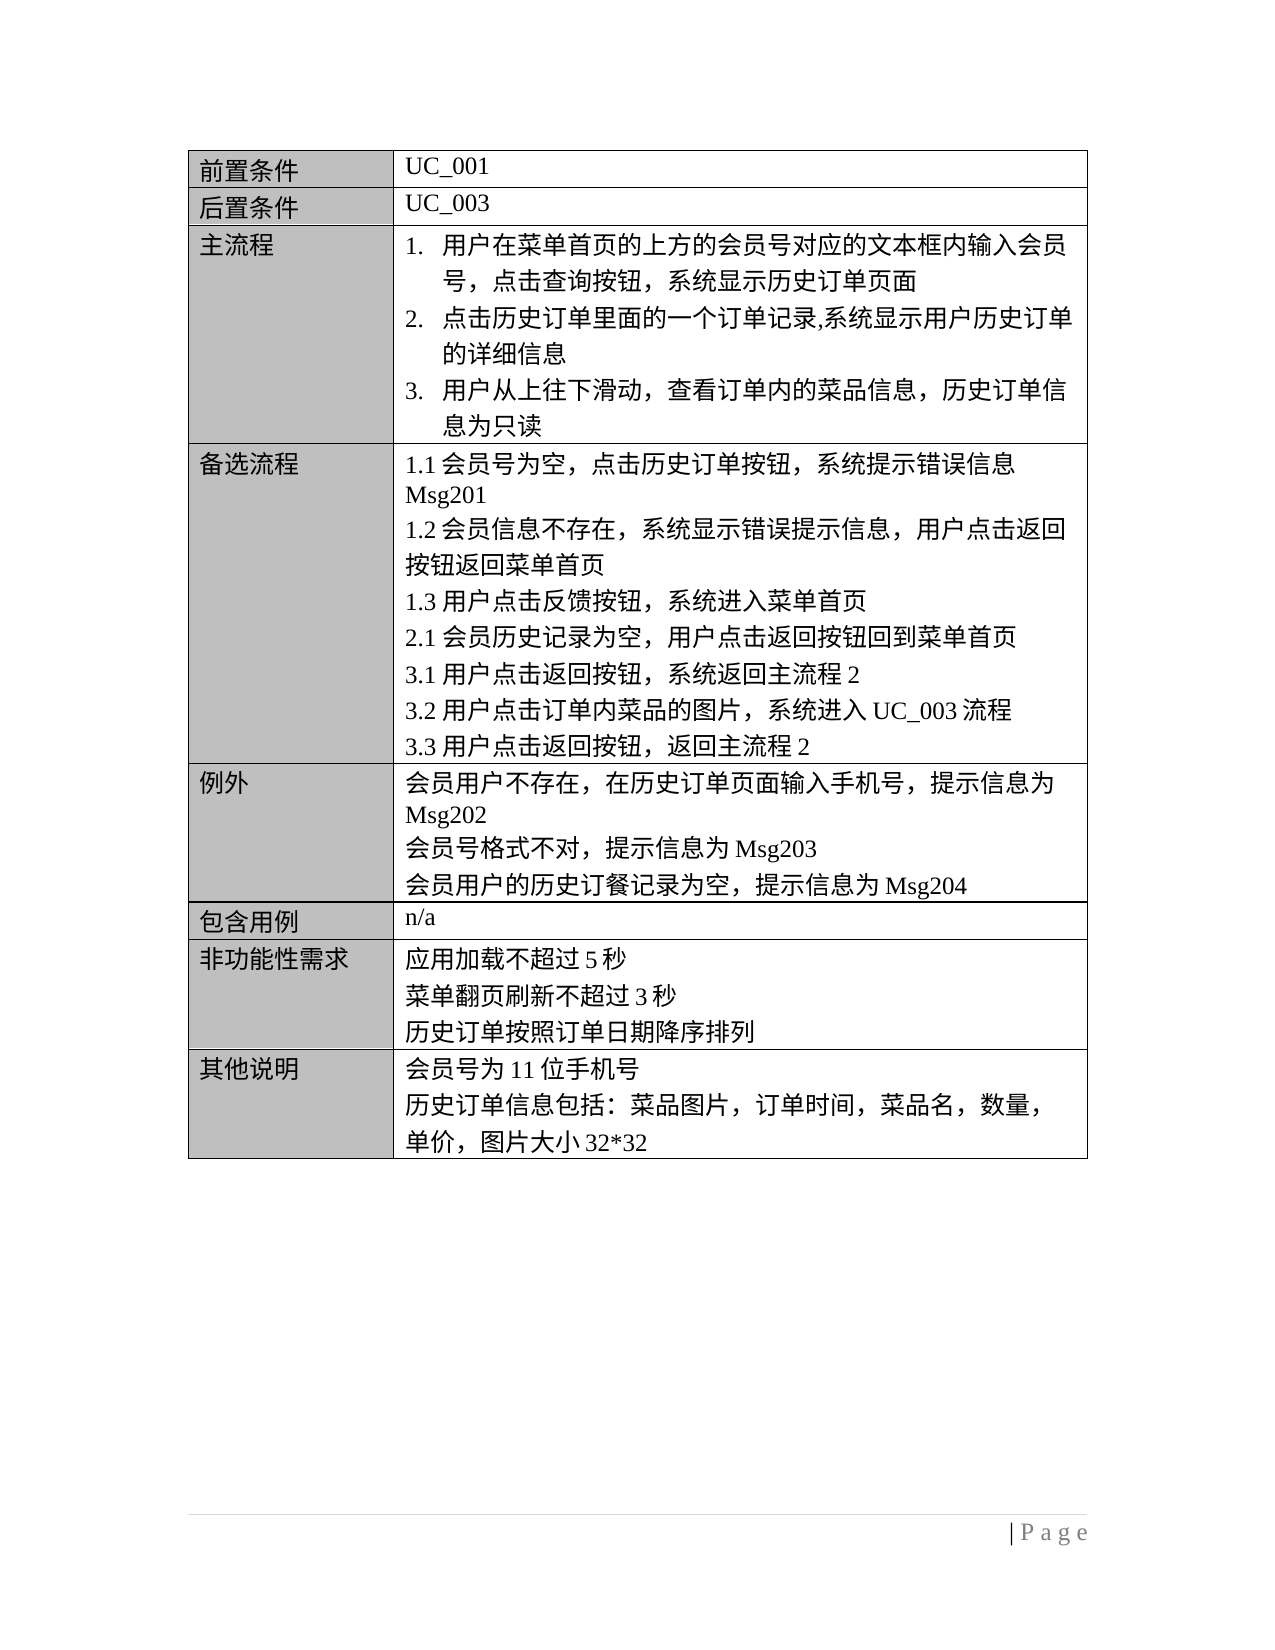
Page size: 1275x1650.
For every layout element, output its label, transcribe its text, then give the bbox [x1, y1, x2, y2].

table_cell 会员用户不存在，在历史订单页面输入手机号，提示信息为Msg202 会员号格式不对，提示信息为Msg203 会员用户的历史订餐记录为空，提示信息为Msg204 [394, 764, 1087, 901]
table_cell 会员号为11位手机号 历史订单信息包括：菜品图片，订单时间，菜品名，数量，单价，图片大小32*32 [394, 1050, 1087, 1158]
table_cell 用户在菜单首页的上方的会员号对应的文本框内输入会员号，点击查询按钮，系统显示历史订单页面 点击历史订单里面的一个订单记录,系统显示用户历史订单的详细信息 用户从上往下滑动，查看订单内的菜品信息，历史订单信息为只读 [394, 226, 1087, 443]
table_cell n/a [394, 903, 1087, 939]
table_cell 1.1会员号为空，点击历史订单按钮，系统提示错误信息Msg201 1.2会员信息不存在，系统显示错误提示信息，用户点击返回按钮返回菜单首页 1.3 用户点击反馈按钮，系统进入菜单首页 2.1 会员历史记录为空，用户点击返回按钮回到菜单首页 3.1 用户点击返回按钮，系统返回主流程2 3.2 用户点击订单内菜品的图片，系统进入UC_003流程 3.3 用户点击返回按钮，返回主流程2 [394, 444, 1087, 763]
table_cell 主流程 [189, 226, 393, 443]
table_cell UC_001 [394, 151, 1087, 187]
table_cell 后置条件 [189, 188, 393, 224]
table_cell 备选流程 [189, 444, 393, 763]
table_cell 包含用例 [189, 903, 393, 939]
table_cell UC_003 [394, 188, 1087, 224]
table_cell 非功能性需求 [189, 940, 393, 1048]
table_cell 例外 [189, 764, 393, 901]
table_cell 前置条件 [189, 151, 393, 187]
table_cell 应用加载不超过5秒 菜单翻页刷新不超过3秒 历史订单按照订单日期降序排列 [394, 940, 1087, 1048]
table_cell 其他说明 [189, 1050, 393, 1158]
